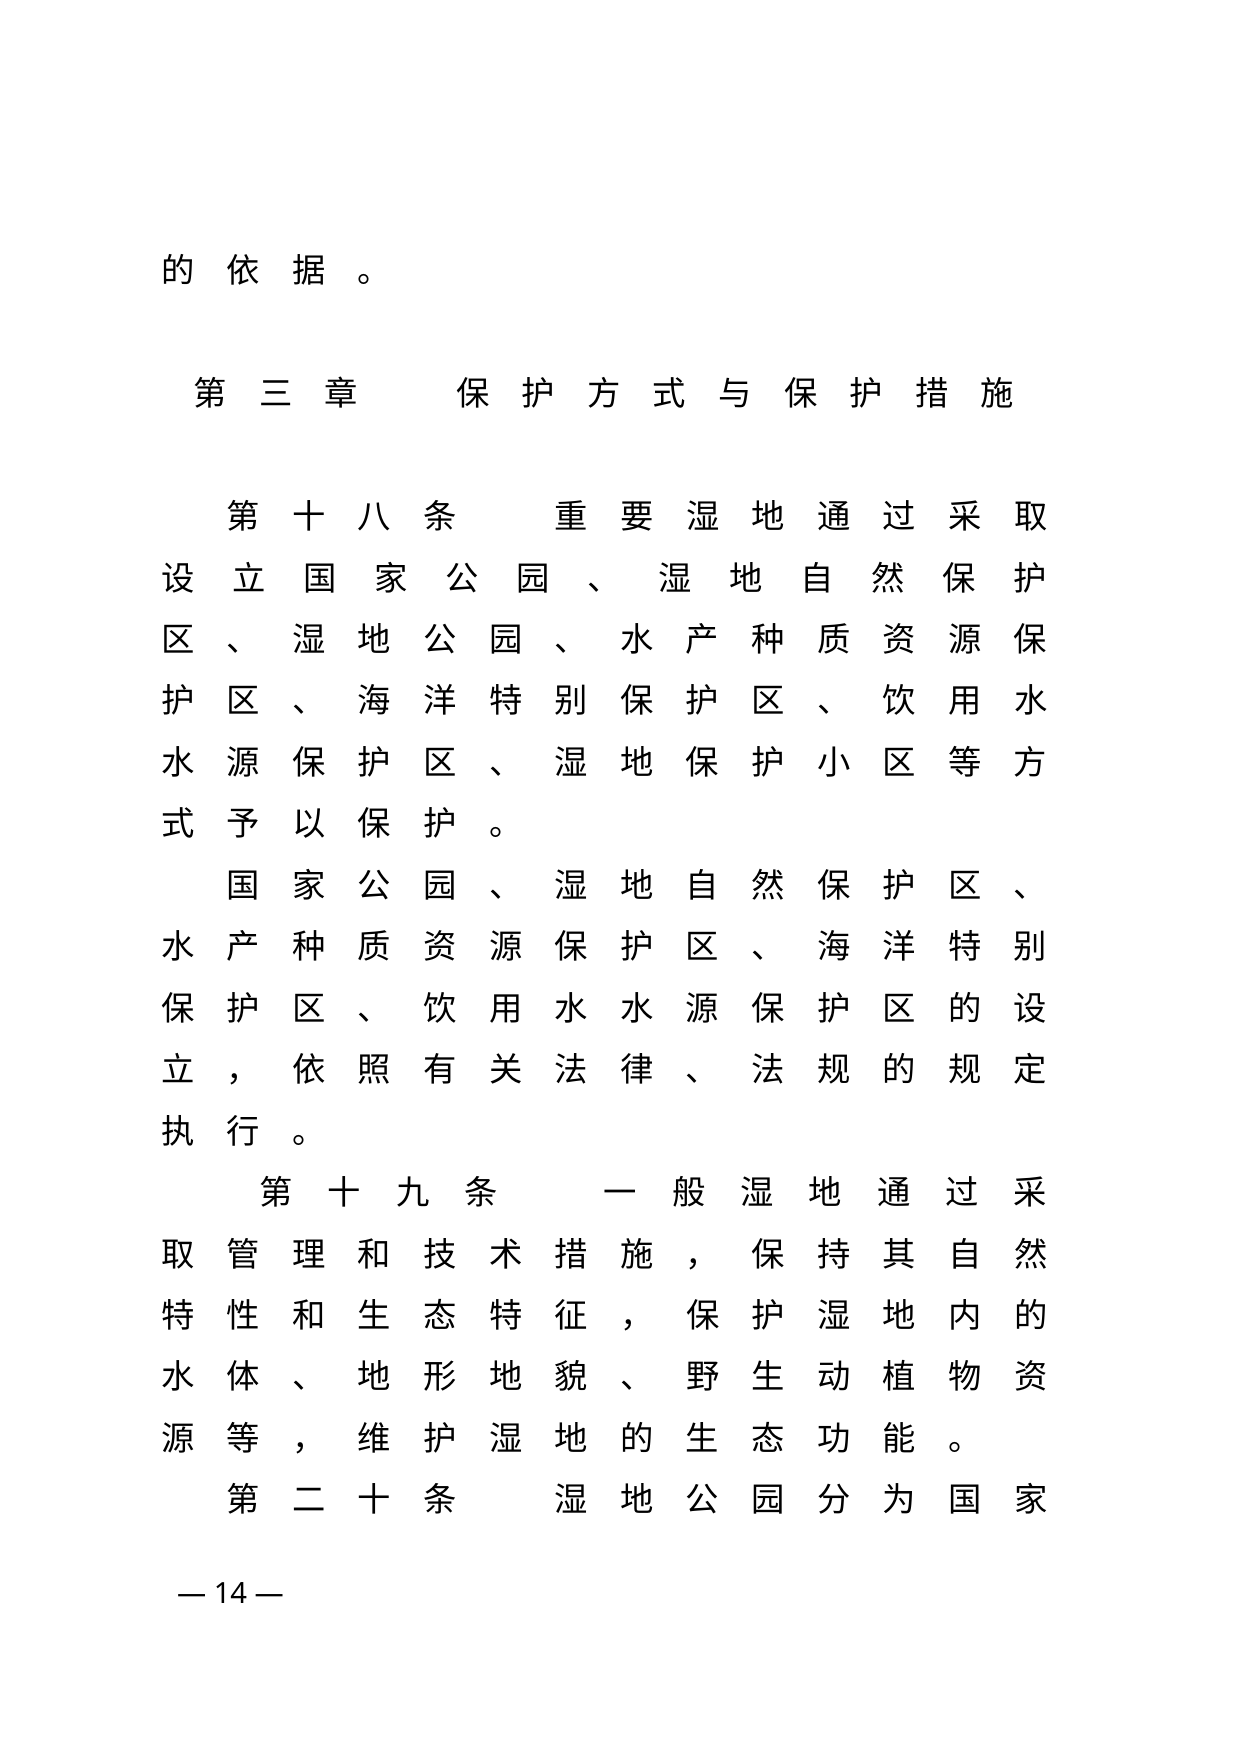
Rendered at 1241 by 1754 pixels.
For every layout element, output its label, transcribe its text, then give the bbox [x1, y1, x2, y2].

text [161, 1467, 1079, 1528]
text 第十九条 一般湿地通过采取管理和技术措施，保持其自然特性和生态特征，保护湿地内的水体、地形地貌、野生动植物资源等，维护湿地的生态功能。 [161, 1159, 1079, 1467]
text 第三章 保护方式与保护措施 [161, 360, 1079, 422]
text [161, 237, 1079, 299]
text 第十八条 重要湿地通过采取设立国家公园、湿地自然保护区、湿地公园、水产种质资源保护区、海洋特别保护区、饮用水水源保护区、湿地保护小区等方式予以保护。 [161, 483, 1079, 852]
text 国家公园、湿地自然保护区、水产种质资源保护区、海洋特别保护区、饮用水水源保护区的设立，依照有关法律、法规的规定执行。 [161, 852, 1079, 1159]
